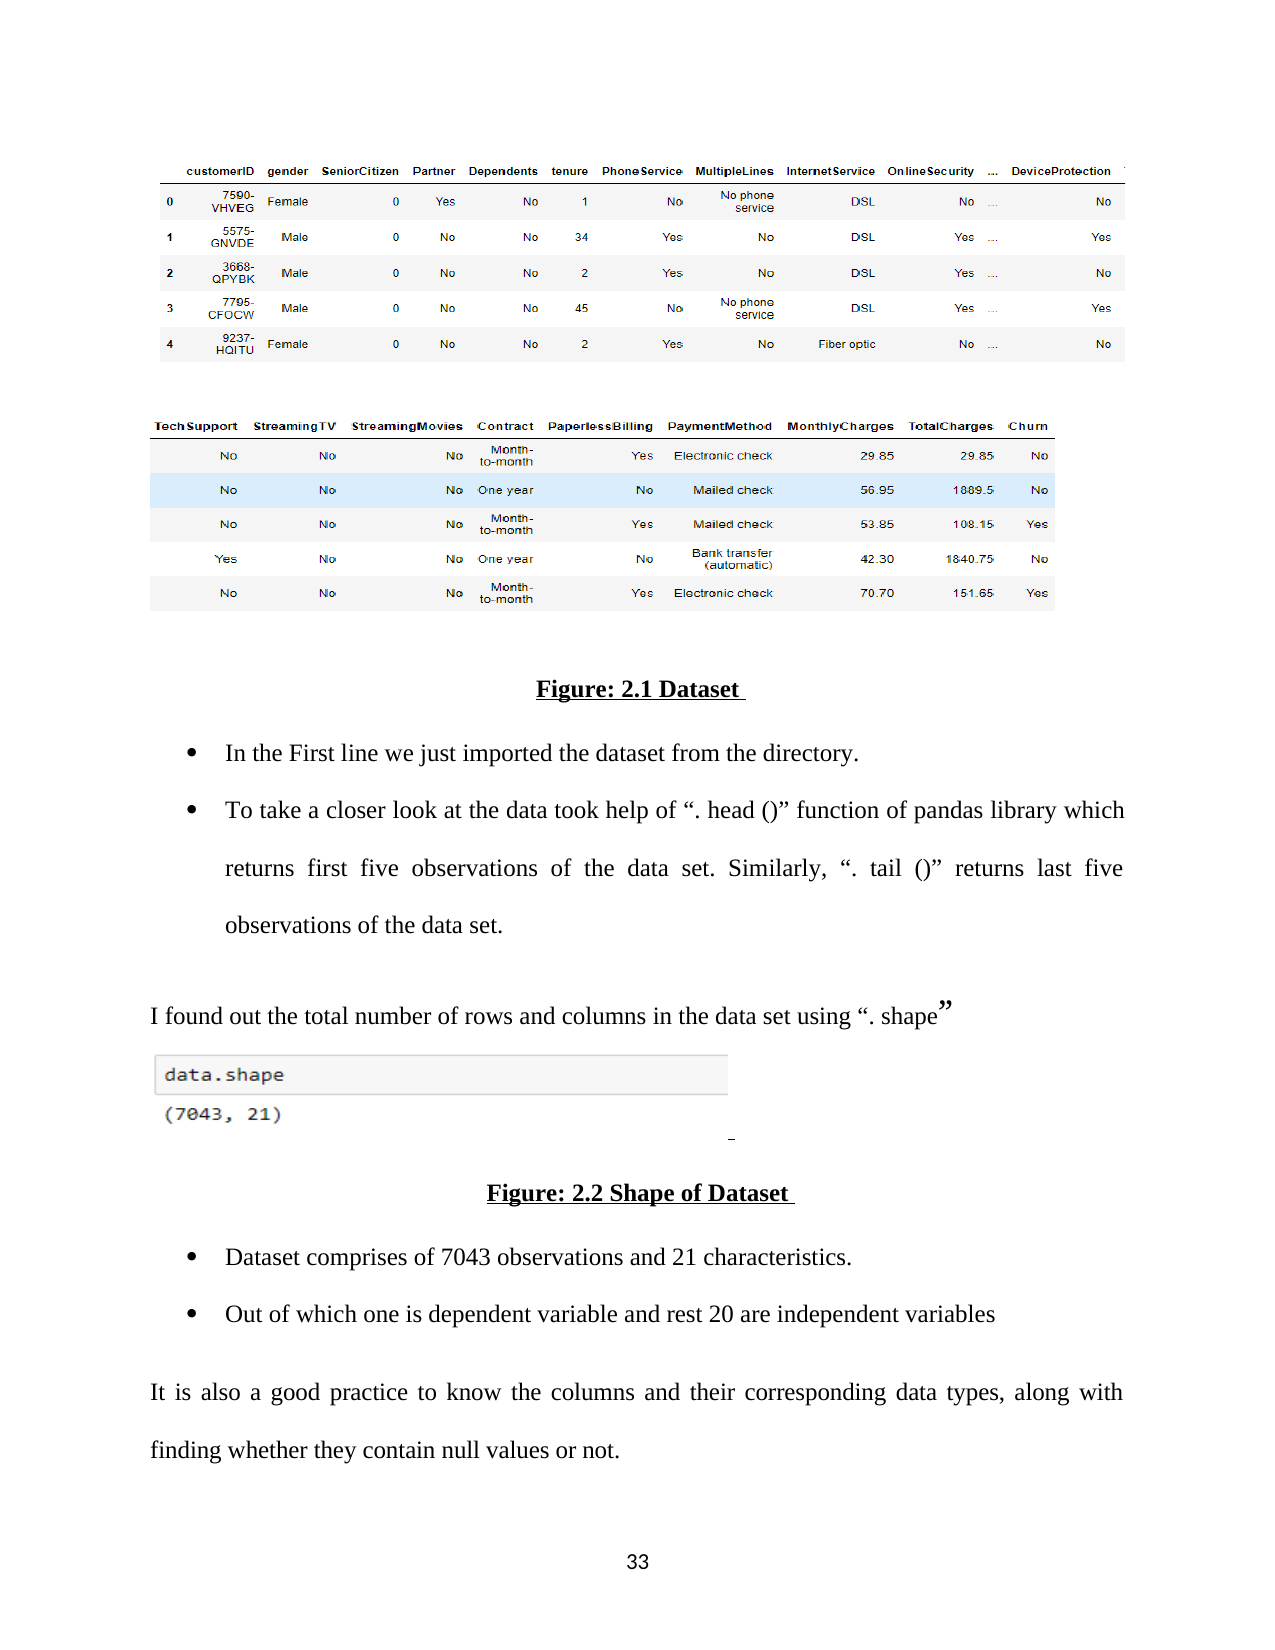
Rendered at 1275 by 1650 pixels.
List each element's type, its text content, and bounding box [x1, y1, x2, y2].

list Out of which one is dependent variable and rest 20 are independent variables [187, 1299, 1125, 1328]
list In the First line we just imported the dataset from the directory. [187, 738, 1125, 766]
text It is also a good practice to know the columns and their corresponding data types, along with finding whether they contain null values or not. [150, 1406, 1125, 1464]
list To take a closer look at the data took help of “. head ()” function of pandas library which returns first five observations of the data set. Similarly, “. tail ()” returns last five observations of the data set. [187, 795, 1125, 939]
text Figure: 2.2 Shape of Dataset [150, 1178, 1125, 1206]
list Dataset comprises of 7043 observations and 21 characteristics. [187, 1242, 1125, 1270]
text Figure: 2.1 Dataset [150, 674, 1125, 702]
picture [150, 150, 1125, 377]
picture [150, 1047, 729, 1137]
picture [150, 404, 1069, 625]
